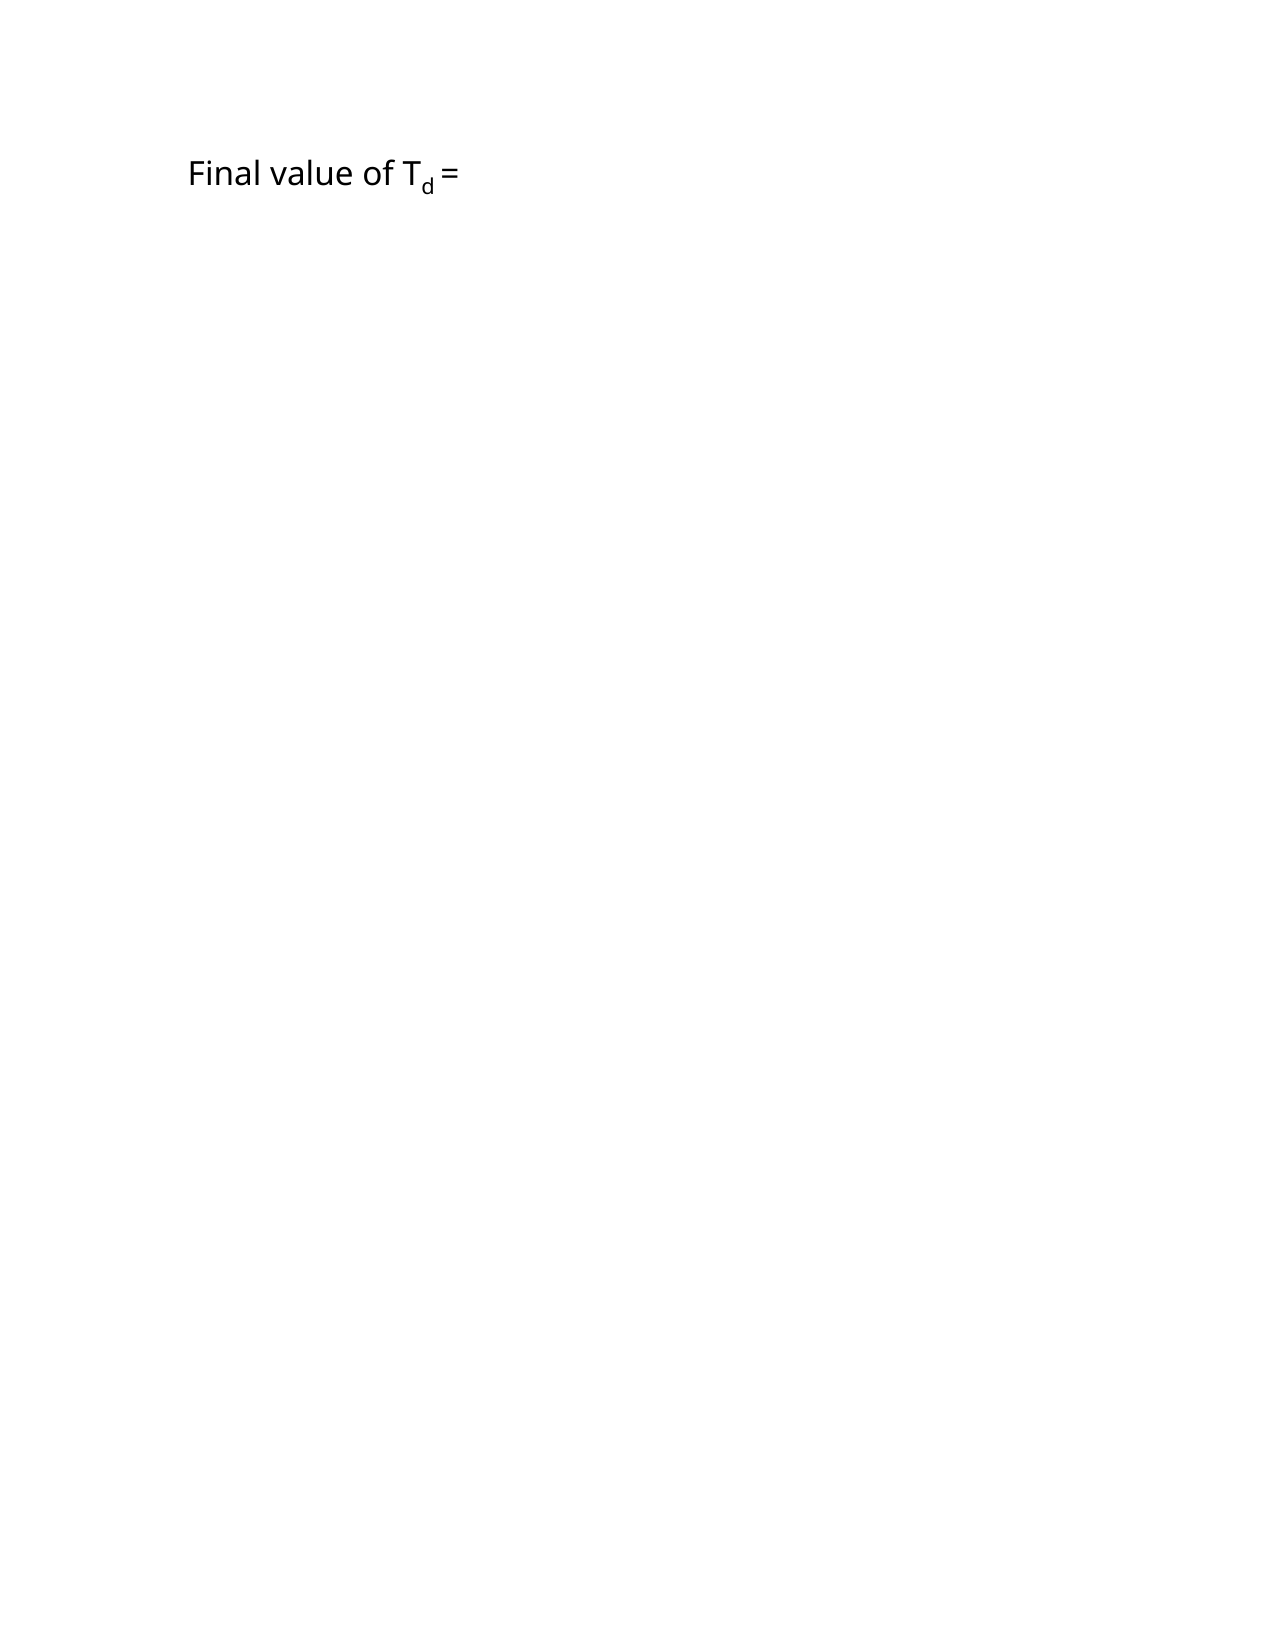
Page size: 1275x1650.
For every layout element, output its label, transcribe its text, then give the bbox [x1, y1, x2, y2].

text Final value of Td = [187, 150, 1087, 201]
